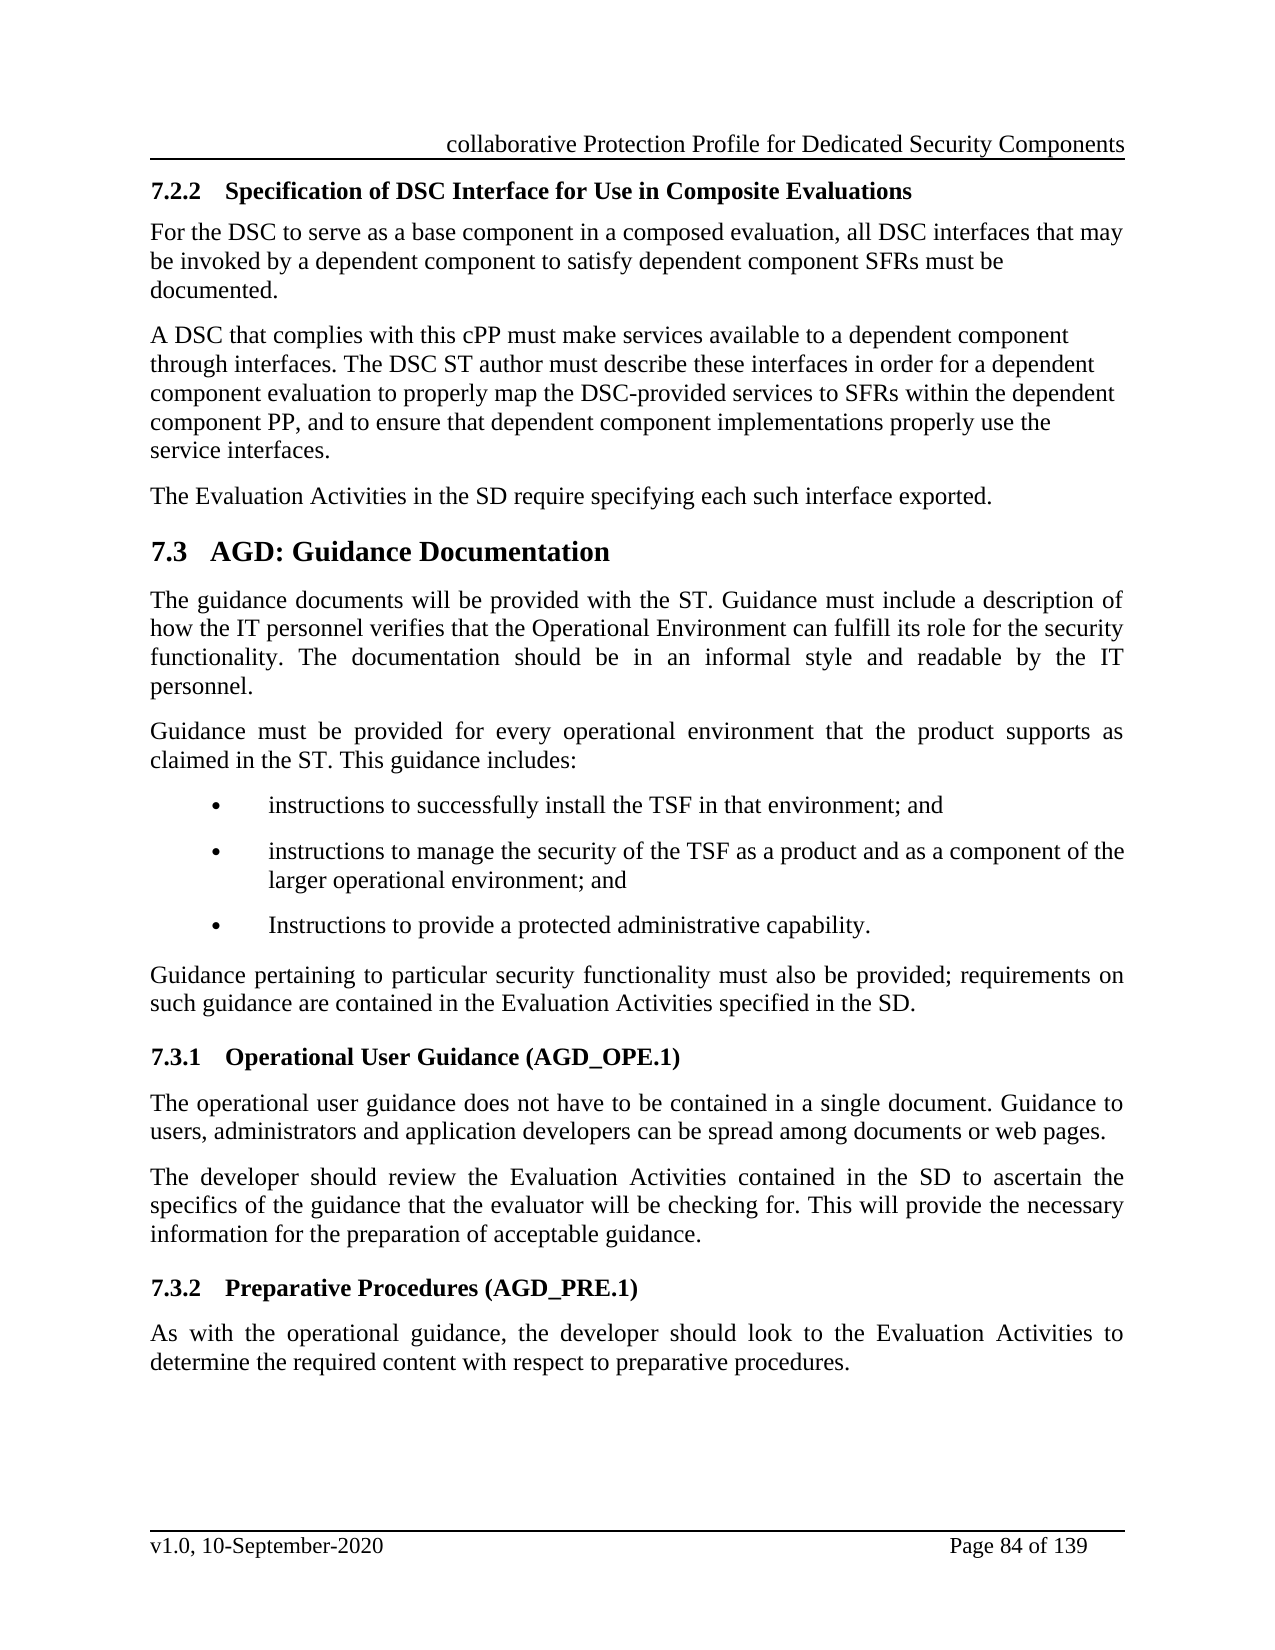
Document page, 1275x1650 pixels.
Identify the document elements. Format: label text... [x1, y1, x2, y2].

text The operational user guidance does not have to be contained in a single document. Guidance to users, administrators and application developers can be spread among documents or web pages. [150, 1088, 1125, 1145]
text For the DSC to serve as a base component in a composed evaluation, all DSC interfaces that may be invoked by a dependent component to satisfy dependent component SFRs must be documented. [150, 217, 1125, 304]
list instructions to manage the security of the TSF as a product and as a component of the larger operational environment; and [212, 836, 1125, 893]
text As with the operational guidance, the developer should look to the Evaluation Activities to determine the required content with respect to preparative procedures. [150, 1318, 1125, 1376]
list instructions to successfully install the TSF in that environment; and [212, 791, 1125, 819]
text The guidance documents will be provided with the ST. Guidance must include a description of how the IT personnel verifies that the Operational Environment can fulfill its role for the security functionality. The documentation should be in an informal style and readable by the IT personnel. [150, 585, 1125, 700]
text Guidance must be provided for every operational environment that the product supports as claimed in the ST. This guidance includes: [150, 716, 1125, 774]
text The developer should review the Evaluation Activities contained in the SD to ascertain the specifics of the guidance that the evaluator will be checking for. This will provide the necessary information for the preparation of acceptable guidance. [150, 1162, 1125, 1248]
subtitle AGD: Guidance Documentation [151, 534, 1125, 568]
subtitle Operational User Guidance (AGD_OPE.1) [151, 1042, 1125, 1071]
list Instructions to provide a protected administrative capability. [212, 910, 1125, 939]
text Guidance pertaining to particular security functionality must also be provided; requirements on such guidance are contained in the Evaluation Activities specified in the SD. [150, 960, 1125, 1017]
subtitle Preparative Procedures (AGD_PRE.1) [151, 1273, 1125, 1302]
subtitle Specification of DSC Interface for Use in Composite Evaluations [151, 176, 1125, 205]
text A DSC that complies with this cPP must make services available to a dependent component through interfaces. The DSC ST author must describe these interfaces in order for a dependent component evaluation to properly map the DSC-provided services to SFRs within the dependent component PP, and to ensure that dependent component implementations properly use the service interfaces. [150, 320, 1125, 464]
text The Evaluation Activities in the SD require specifying each such interface exported. [150, 481, 1125, 509]
